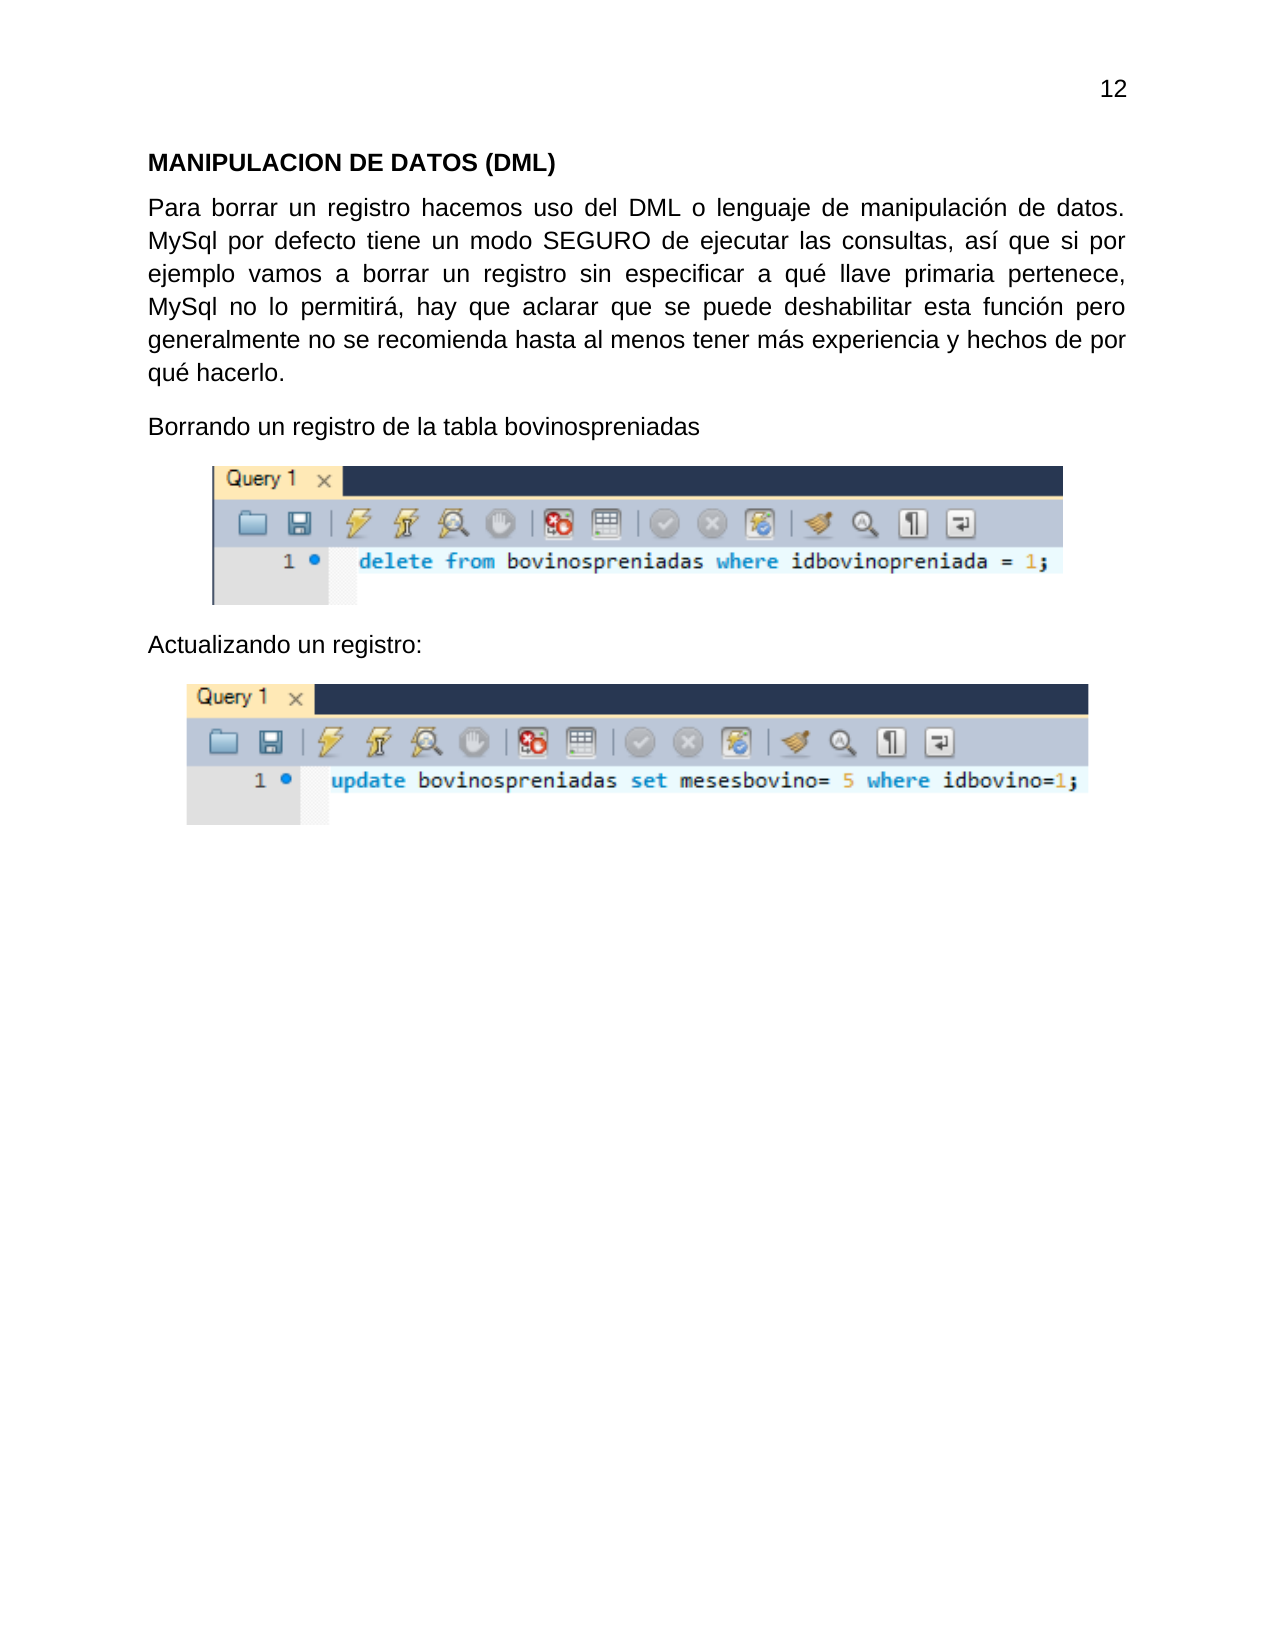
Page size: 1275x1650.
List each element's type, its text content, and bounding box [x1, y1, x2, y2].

picture [212, 466, 1063, 605]
text Actualizando un registro: [148, 630, 1127, 659]
picture [186, 684, 1089, 825]
subtitle MANIPULACION DE DATOS (DML) [148, 148, 1127, 176]
text Para borrar un registro hacemos uso del DML o lenguaje de manipulación de datos. MySql por defecto tiene un modo SEGURO de ejecutar las consultas, así que si por ejemplo vamos a borrar un registro sin especificar a qué llave primaria pertenece, MySql no lo permitirá, hay que aclarar que se puede deshabilitar esta función pero generalmente no se recomienda hasta al menos tener más experiencia y hechos de por qué hacerlo. [148, 193, 1127, 387]
text Borrando un registro de la tabla bovinospreniadas [148, 412, 1127, 441]
